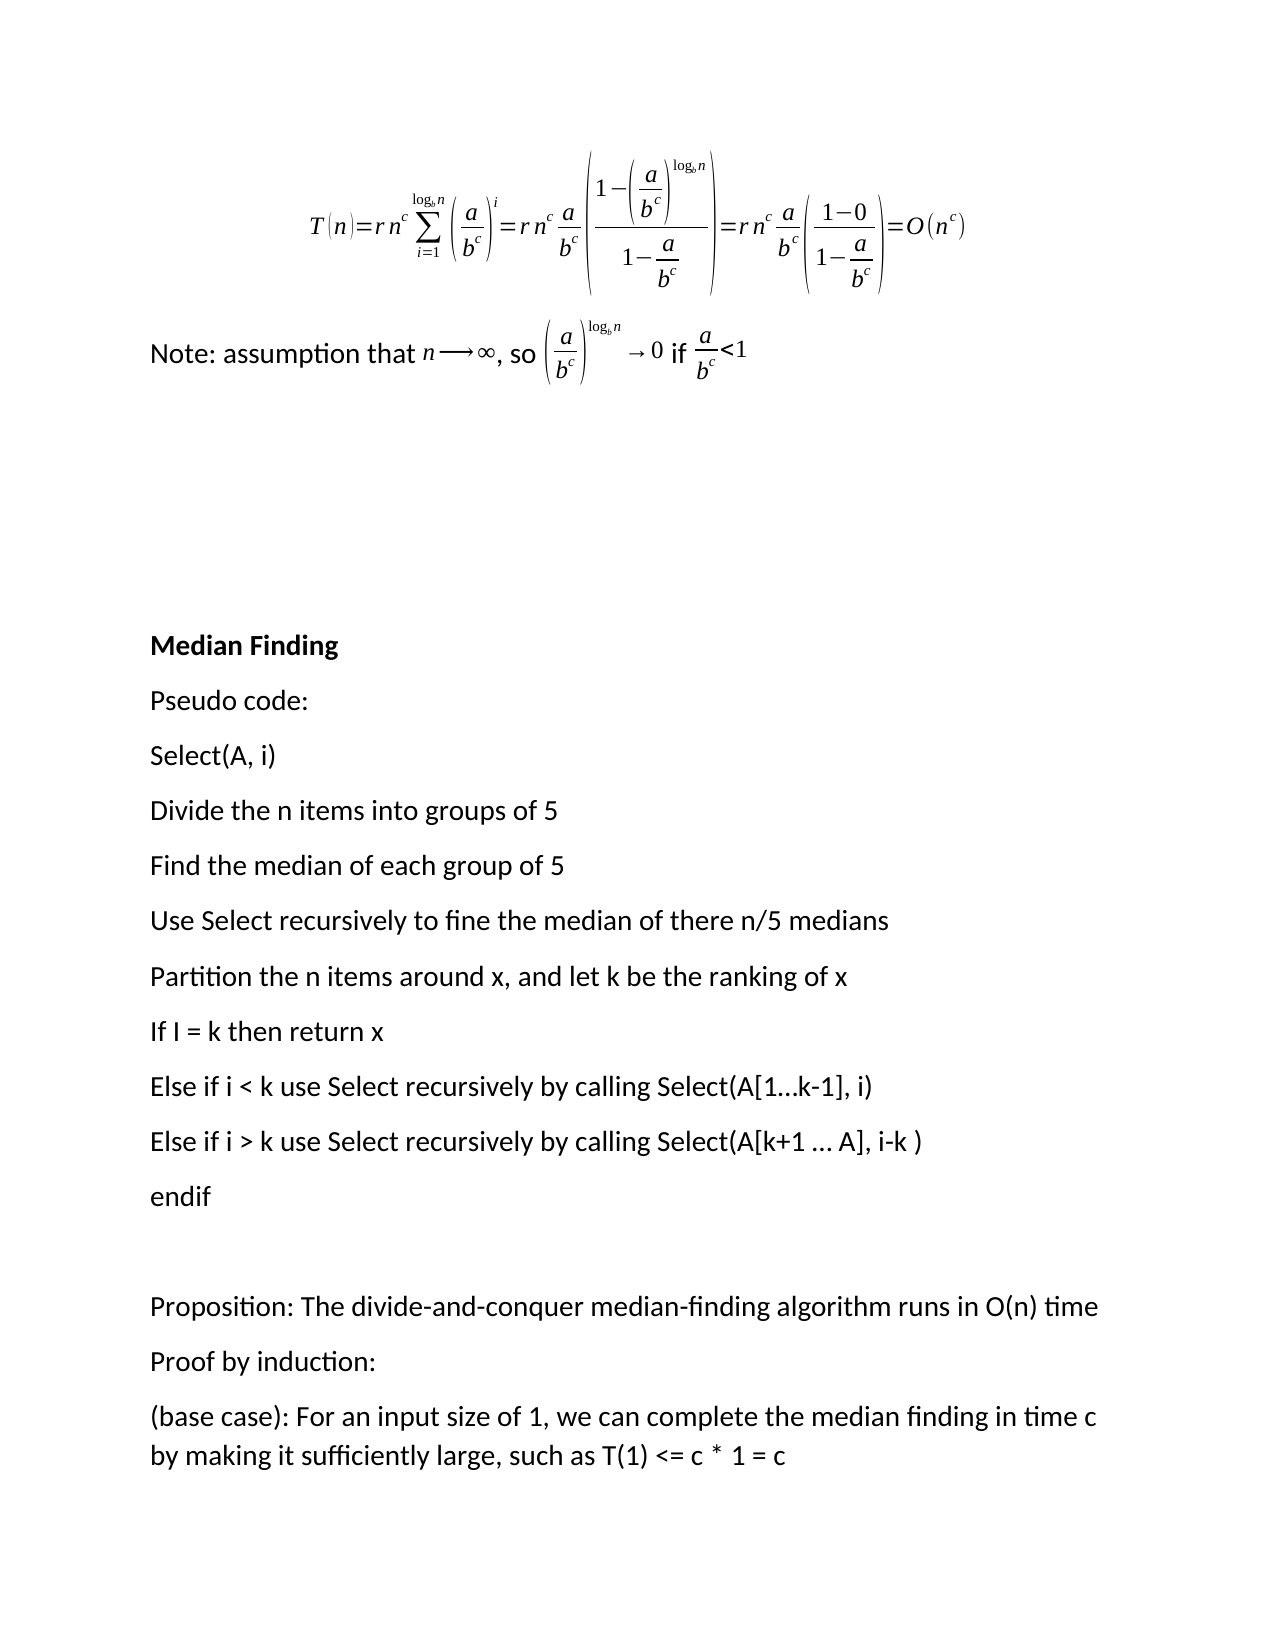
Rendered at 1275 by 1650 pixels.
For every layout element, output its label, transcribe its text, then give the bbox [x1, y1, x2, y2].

text Find the median of each group of 5 [150, 847, 1125, 883]
text Select(A, i) [150, 737, 1125, 773]
text Else if i > k use Select recursively by calling Select(A[k+1 … A], i-k ) [150, 1123, 1125, 1158]
text Divide the n items into groups of 5 [150, 792, 1125, 828]
text Partition the n items around x, and let k be the ranking of x [150, 958, 1125, 993]
text Note: assumption that , so if [150, 318, 1125, 387]
text Pseudo code: [150, 682, 1125, 718]
text Proposition: The divide-and-conquer median-finding algorithm runs in O(n) time [150, 1288, 1125, 1324]
text endif [150, 1178, 1125, 1214]
text Use Select recursively to fine the median of there n/5 medians [150, 902, 1125, 938]
text Else if i < k use Select recursively by calling Select(A[1…k-1], i) [150, 1068, 1125, 1103]
text (base case): For an input size of 1, we can complete the median finding in time c by making it sufficiently large, such as T(1) <= c * 1 = c [150, 1398, 1125, 1472]
text Median Finding [150, 627, 1125, 663]
text Proof by induction: [150, 1343, 1125, 1379]
text If I = k then return x [150, 1013, 1125, 1048]
